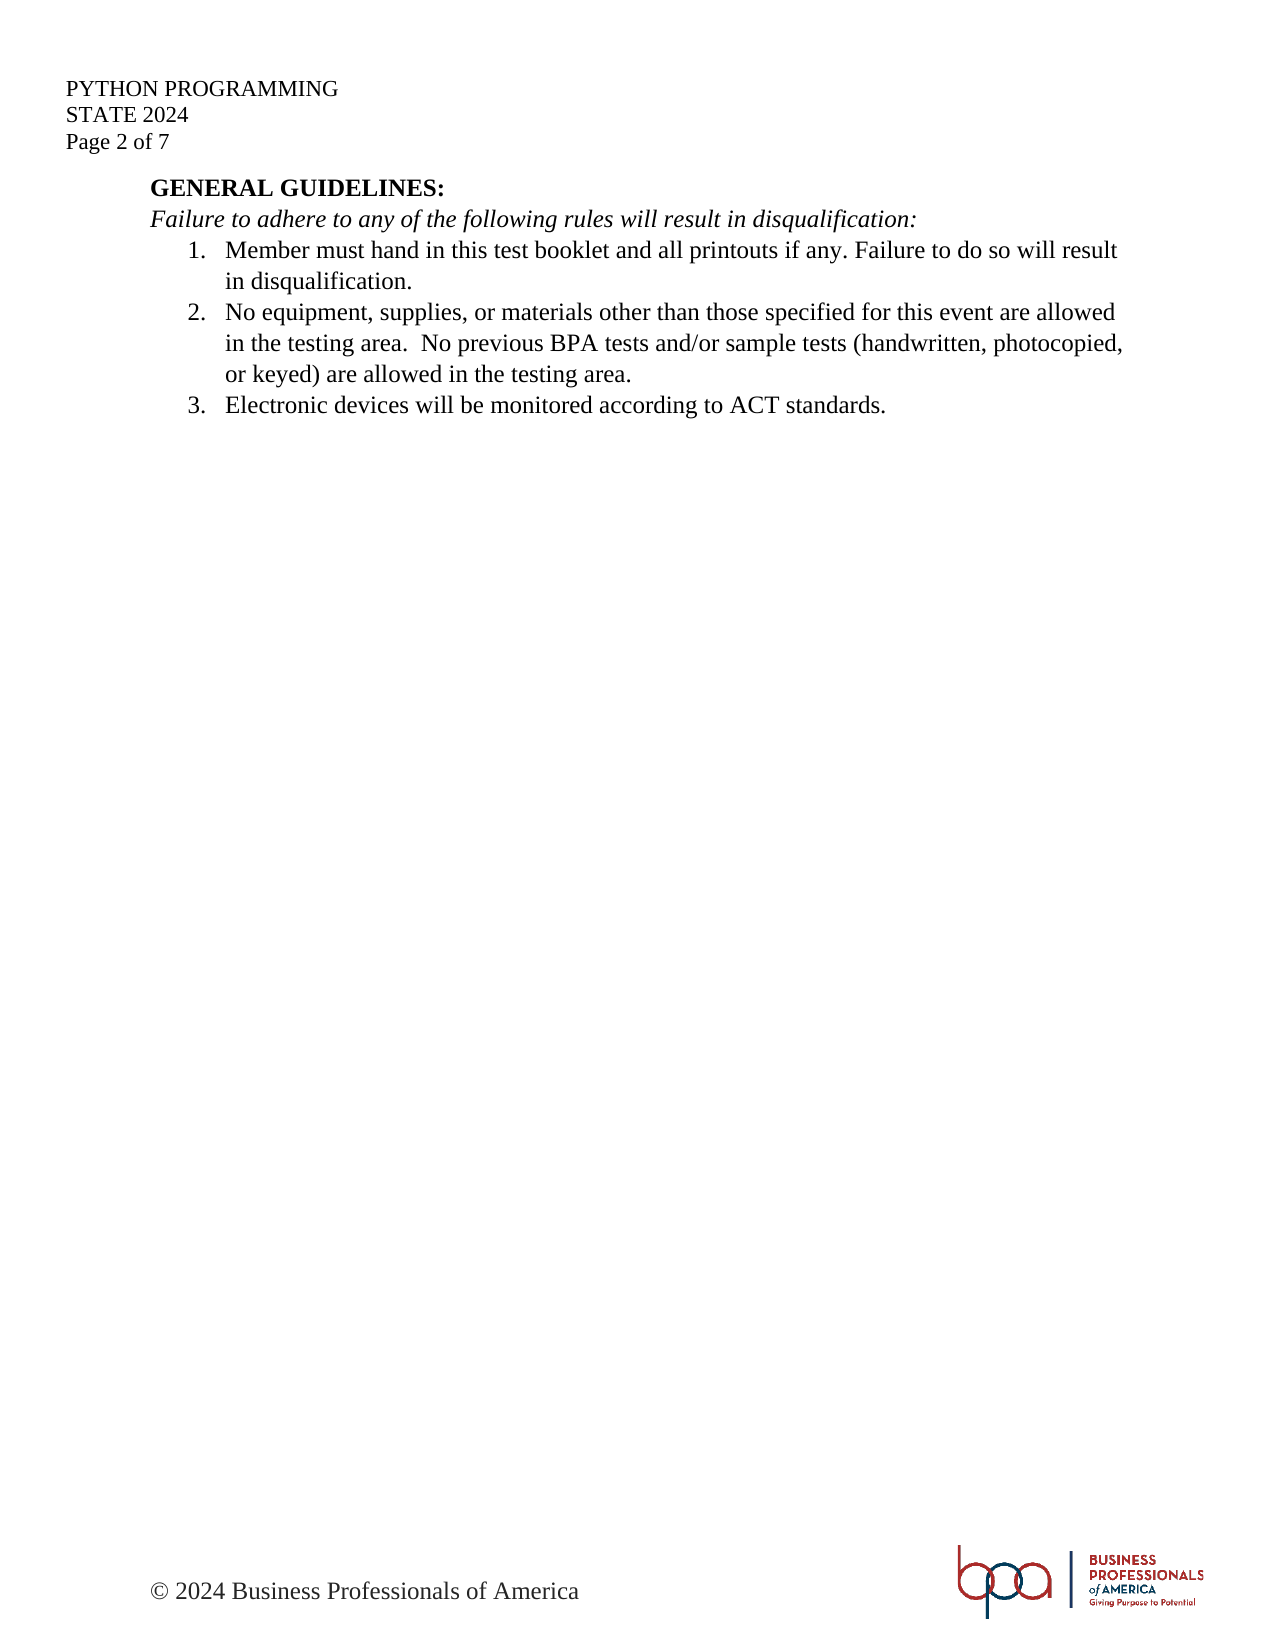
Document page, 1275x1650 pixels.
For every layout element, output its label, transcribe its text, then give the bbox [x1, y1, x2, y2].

text Failure to adhere to any of the following rules will result in disqualification: [150, 204, 1125, 233]
list Electronic devices will be monitored according to ACT standards. [187, 390, 1125, 419]
list No equipment, supplies, or materials other than those specified for this event are allowed in the testing area. No previous BPA tests and/or sample tests (handwritten, photocopied, or keyed) are allowed in the testing area. [187, 297, 1125, 388]
picture [957, 1545, 1204, 1619]
text GENERAL GUIDELINES: [150, 173, 1125, 202]
list Member must hand in this test booklet and all printouts if any. Failure to do so will result in disqualification. [187, 235, 1125, 295]
